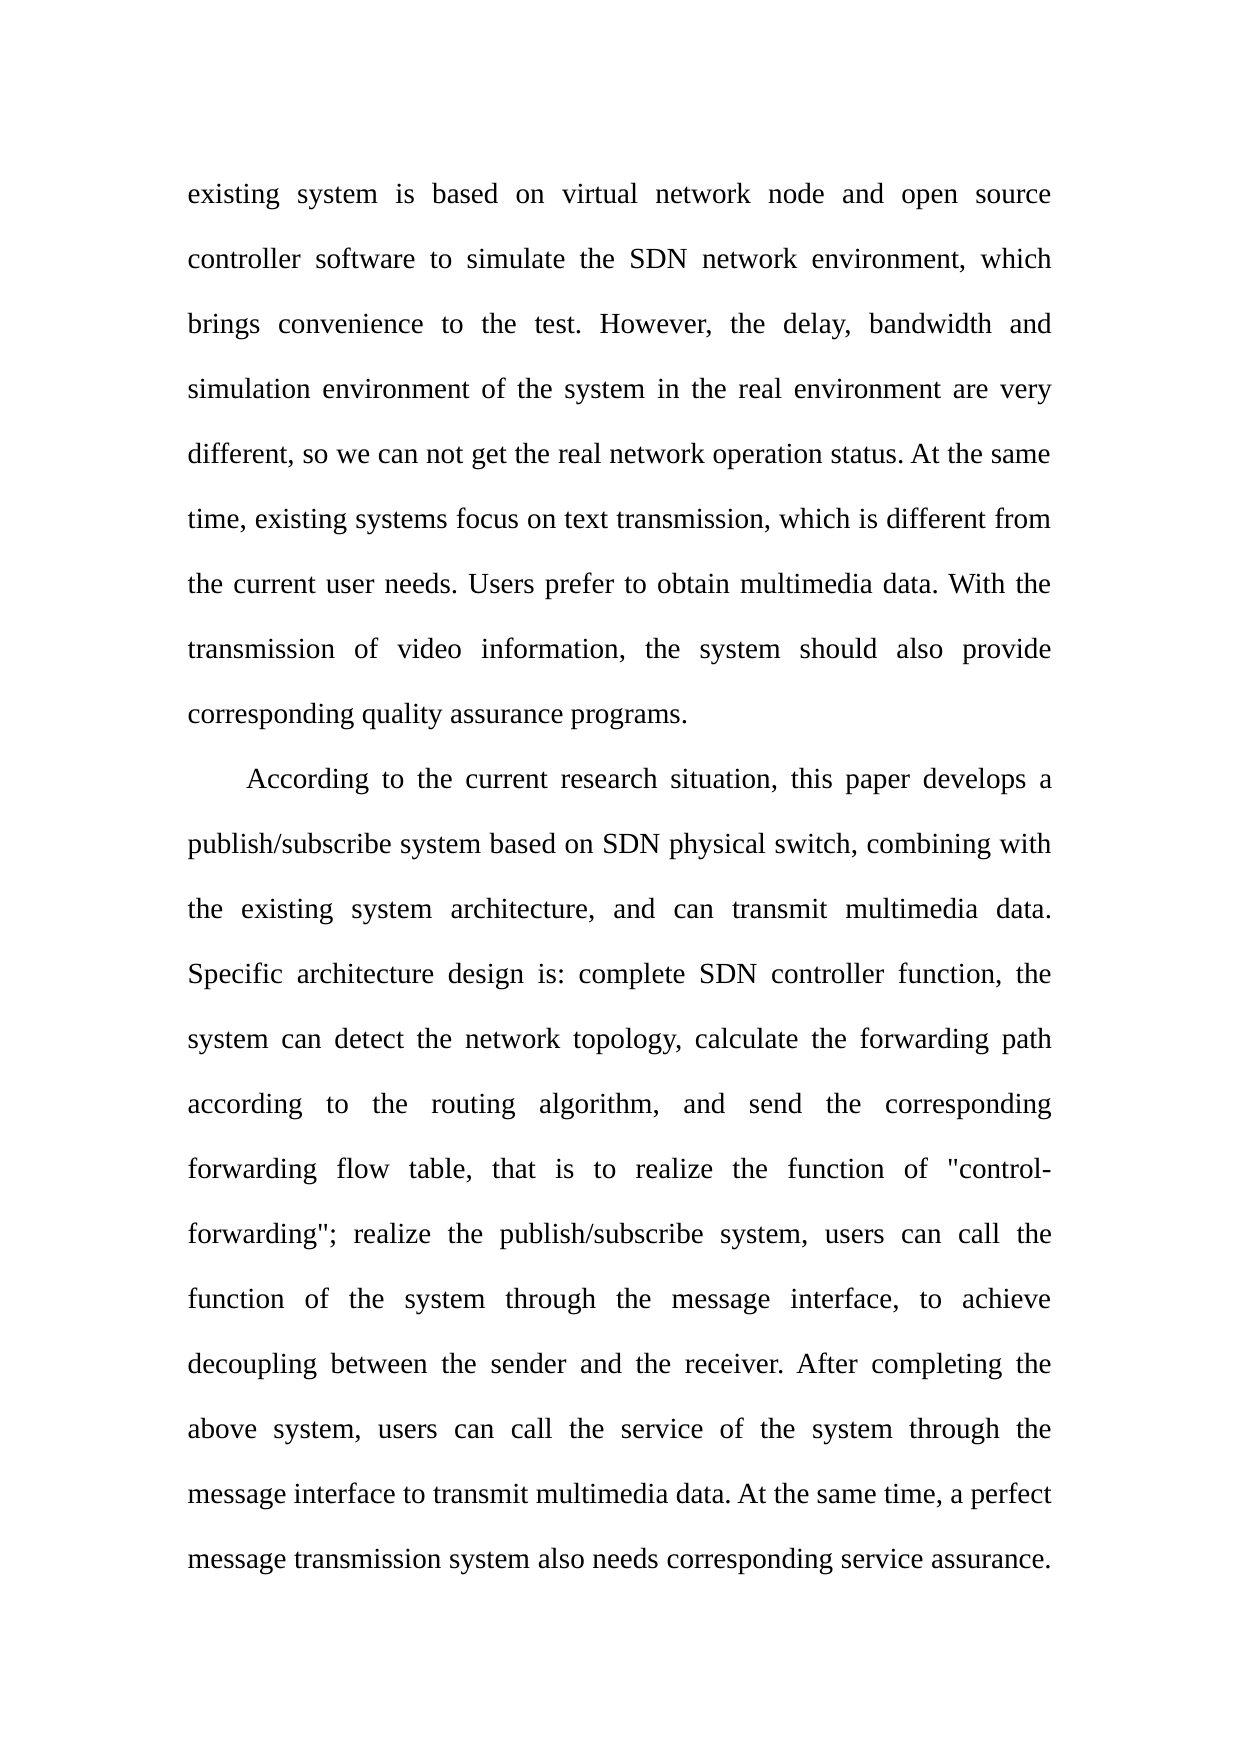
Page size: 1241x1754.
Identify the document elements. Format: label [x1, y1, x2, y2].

text [187, 746, 1053, 1591]
text [187, 161, 1053, 746]
